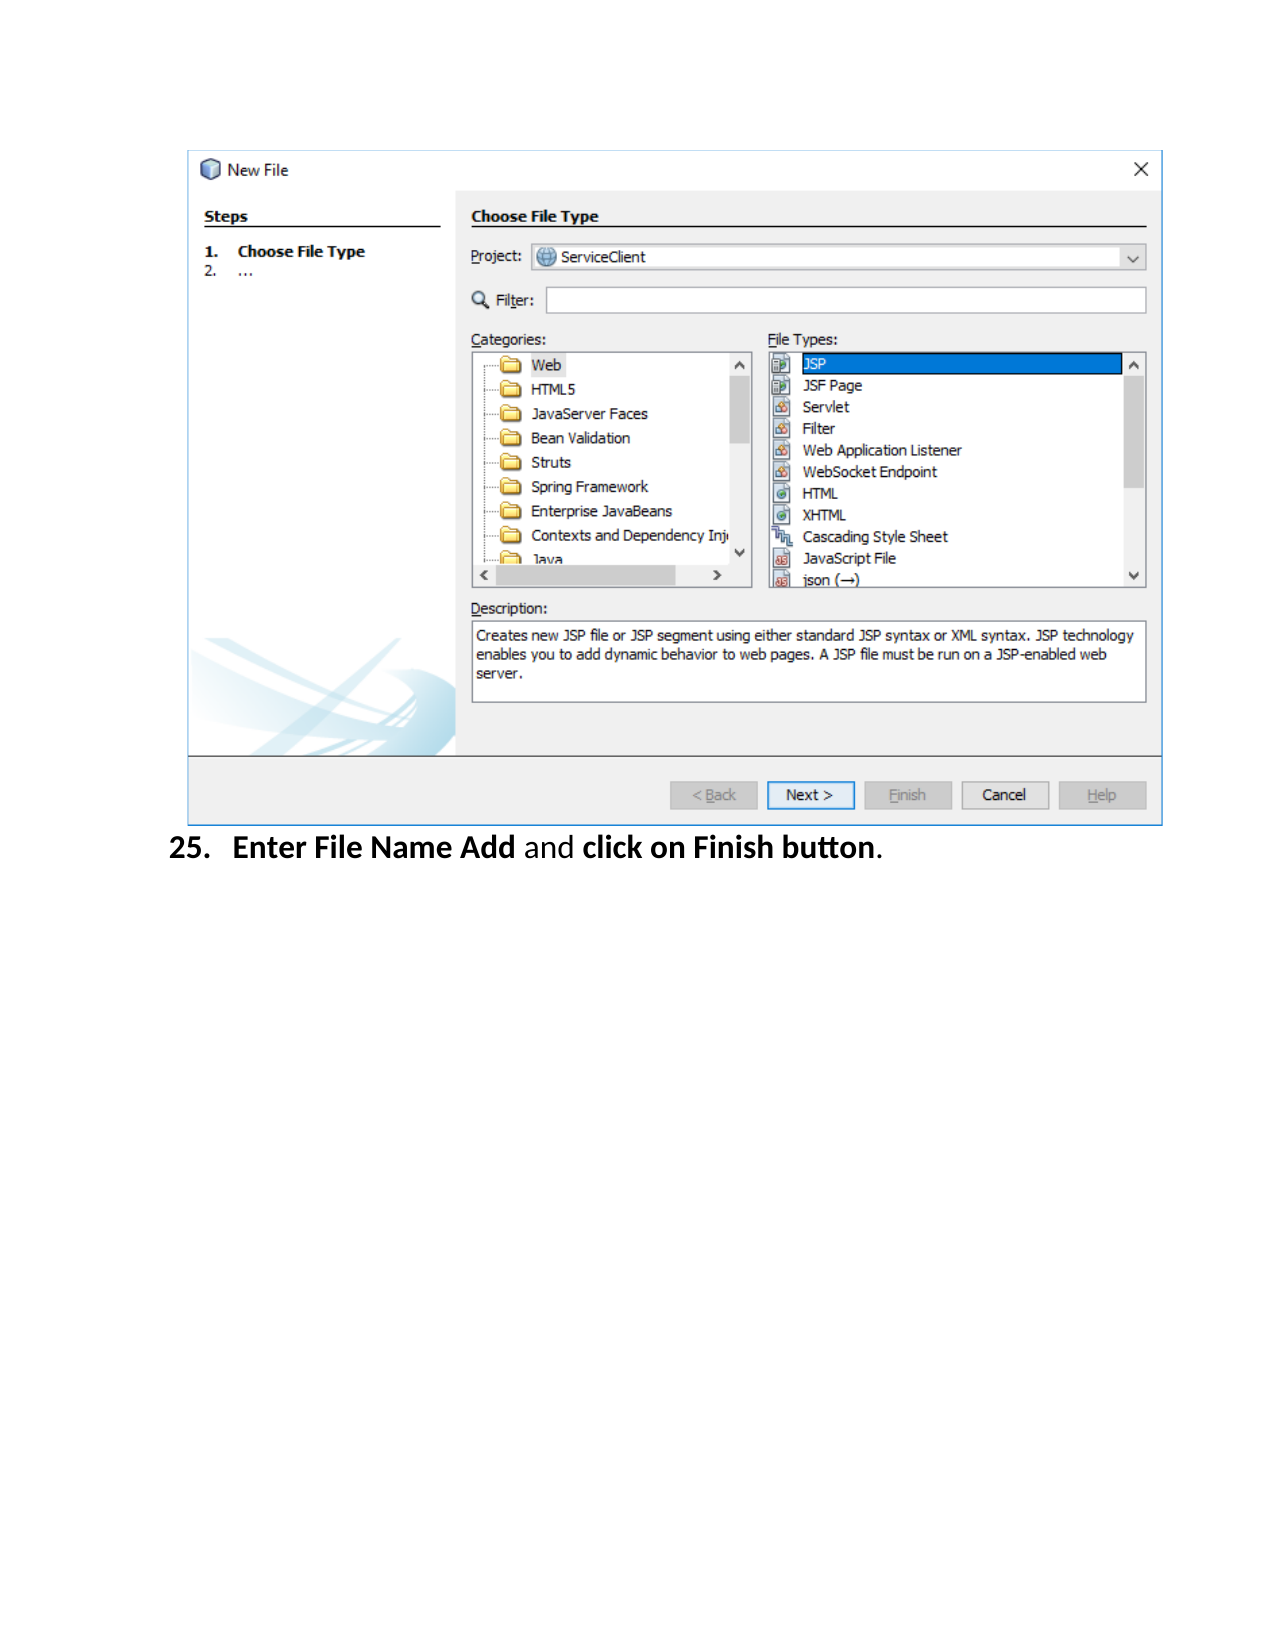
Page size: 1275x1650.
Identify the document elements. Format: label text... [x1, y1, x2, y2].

picture [187, 150, 1163, 826]
list Enter File Name Add and click on Finish button. [169, 826, 1125, 866]
